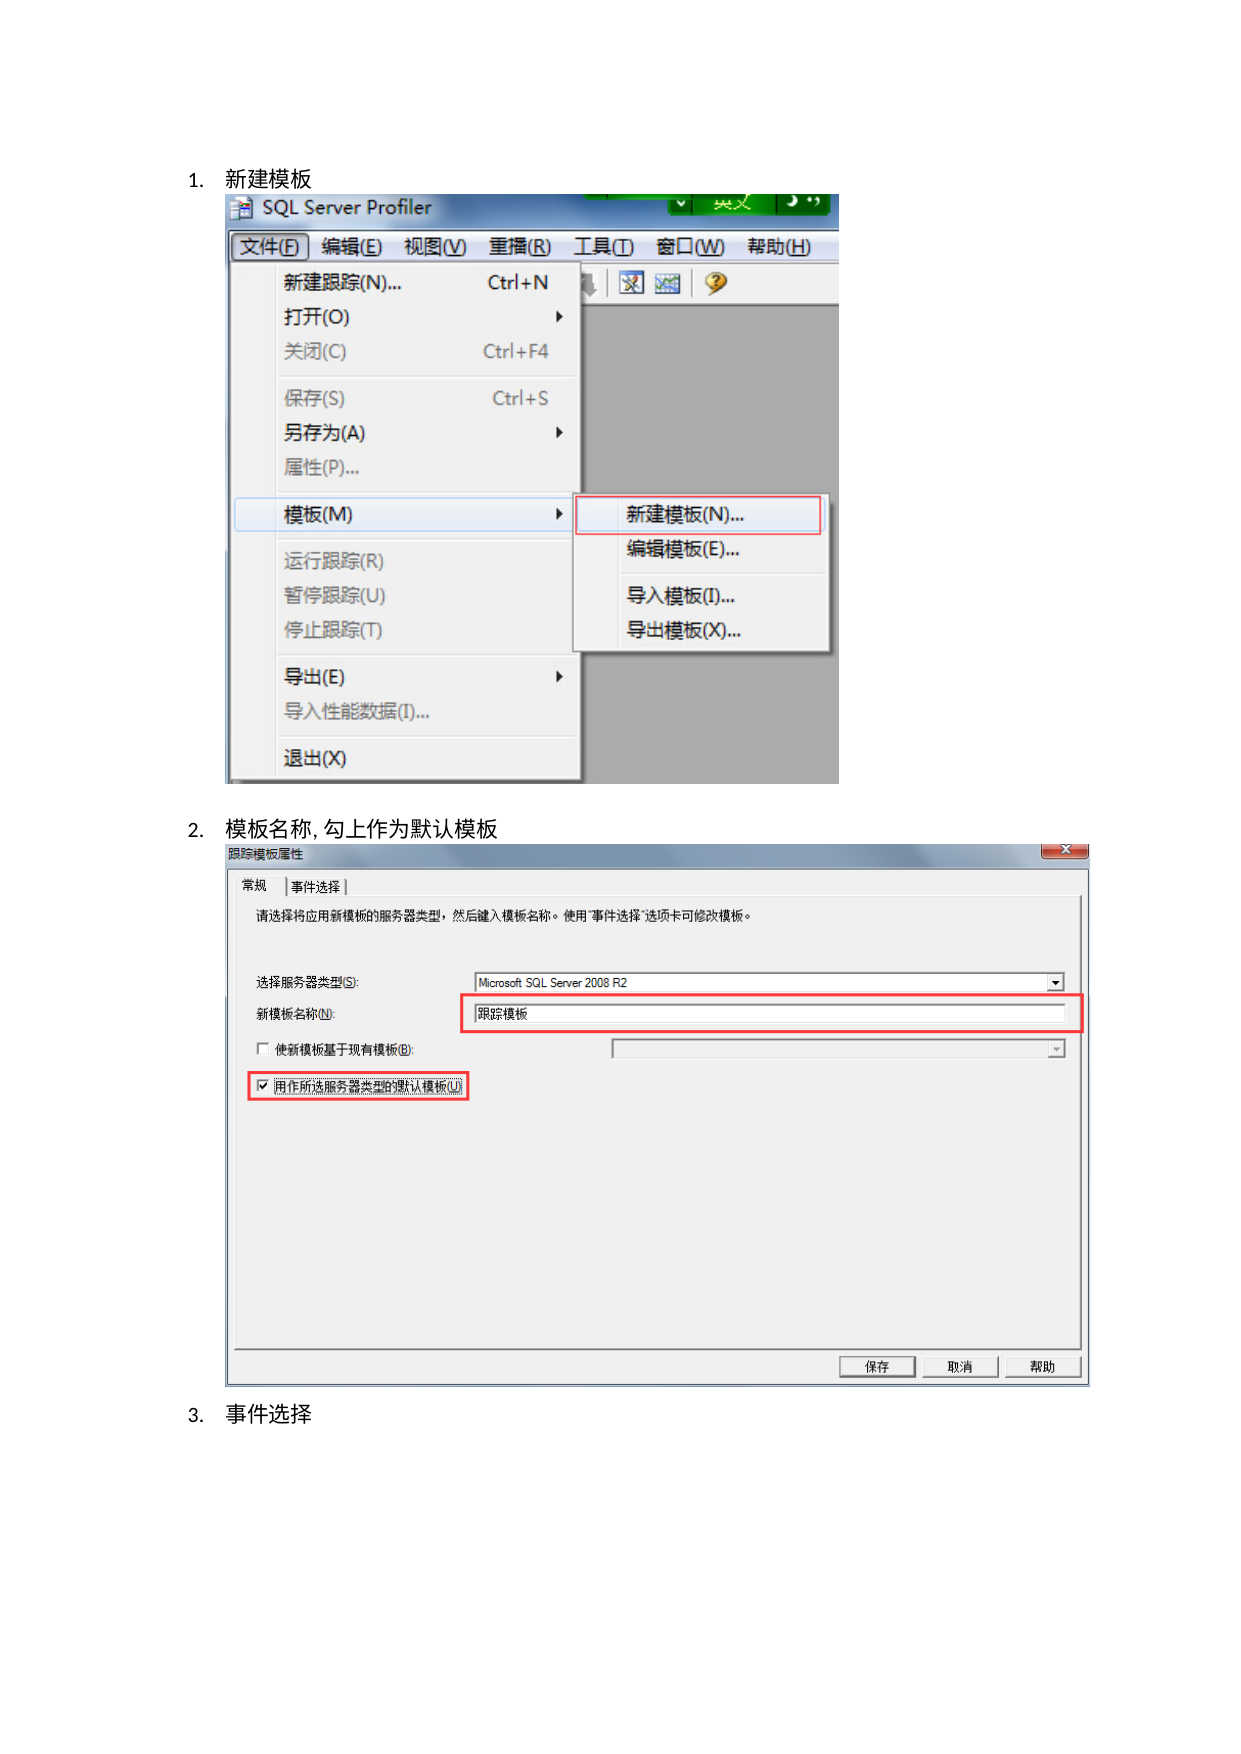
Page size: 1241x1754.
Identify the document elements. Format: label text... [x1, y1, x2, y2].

list 新建模板 [187, 162, 1053, 194]
list 事件选择 [187, 1397, 1053, 1429]
picture [225, 194, 839, 784]
picture [225, 844, 1091, 1387]
list 模板名称, 勾上作为默认模板 [187, 812, 1053, 844]
